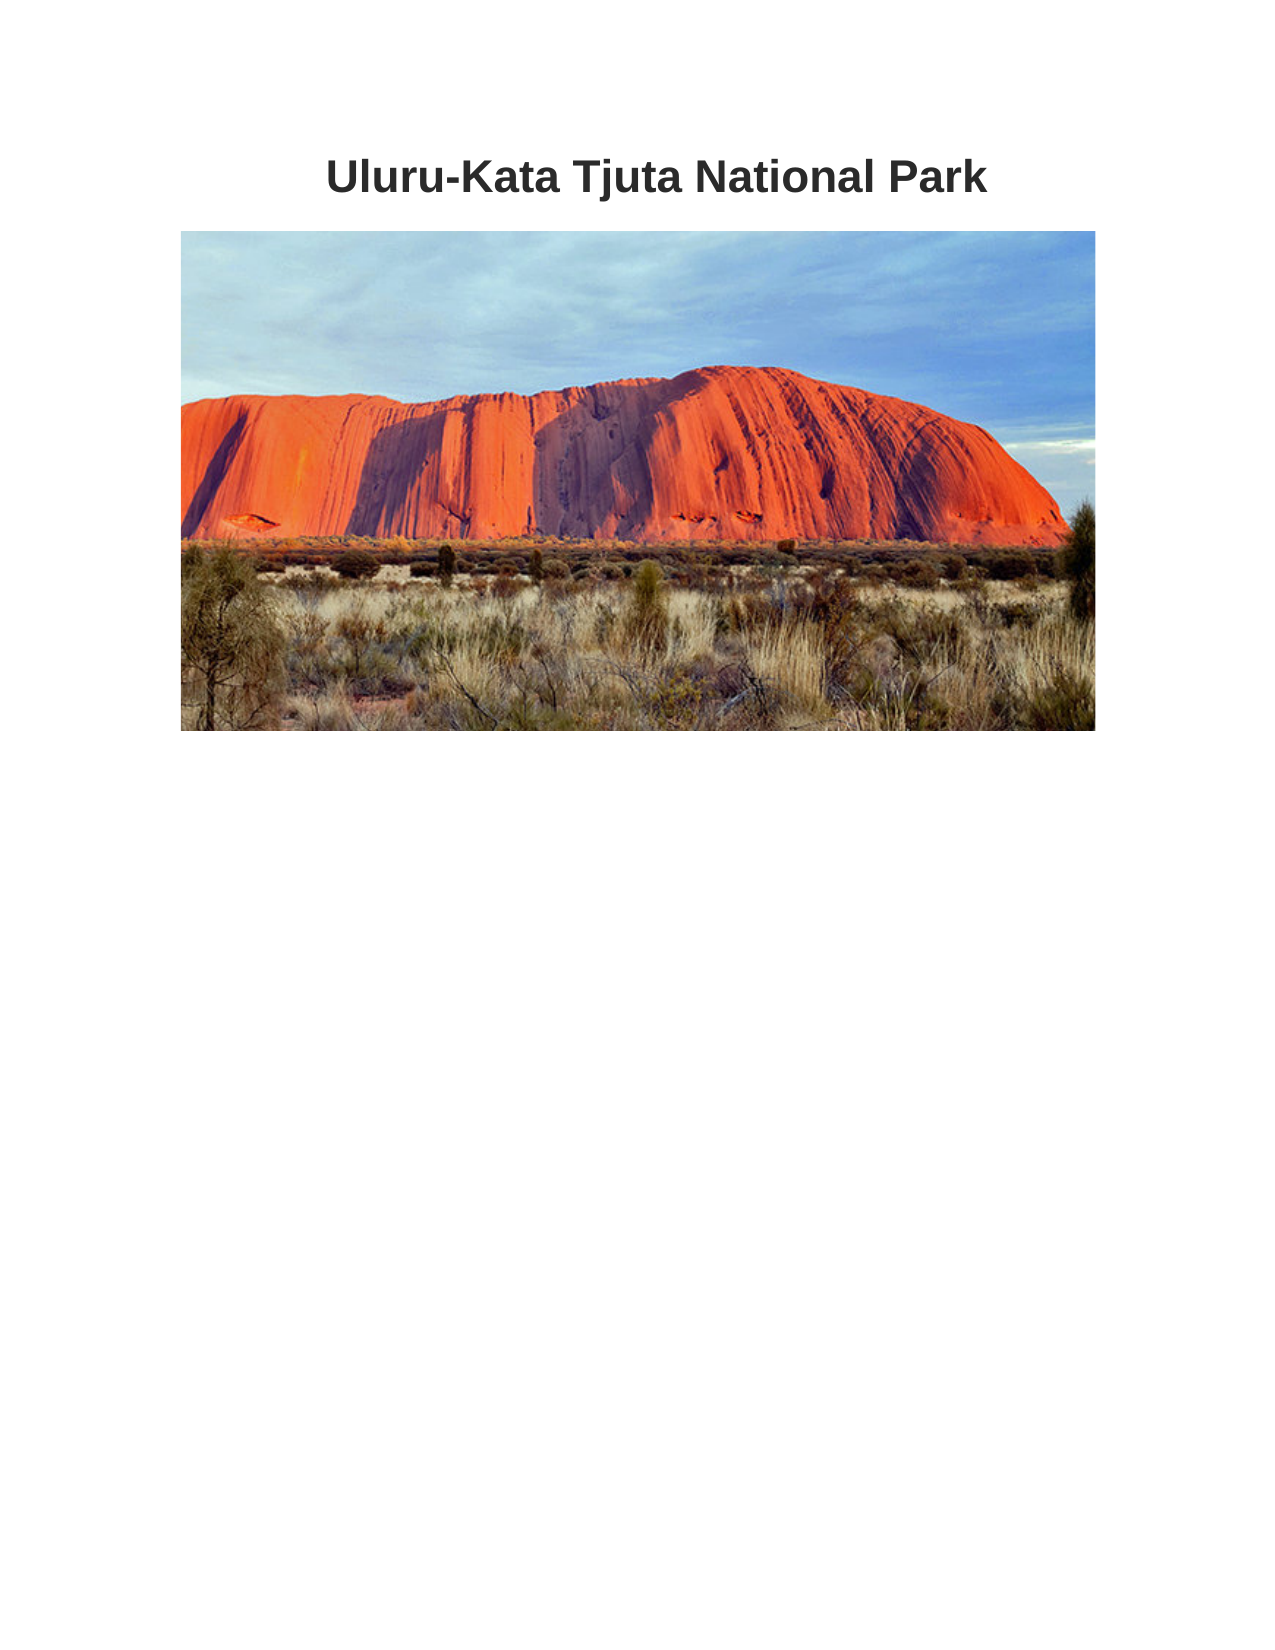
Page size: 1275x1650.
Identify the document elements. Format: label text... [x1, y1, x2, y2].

picture [176, 231, 1095, 728]
text Uluru-Kata Tjuta National Park [188, 150, 1125, 203]
